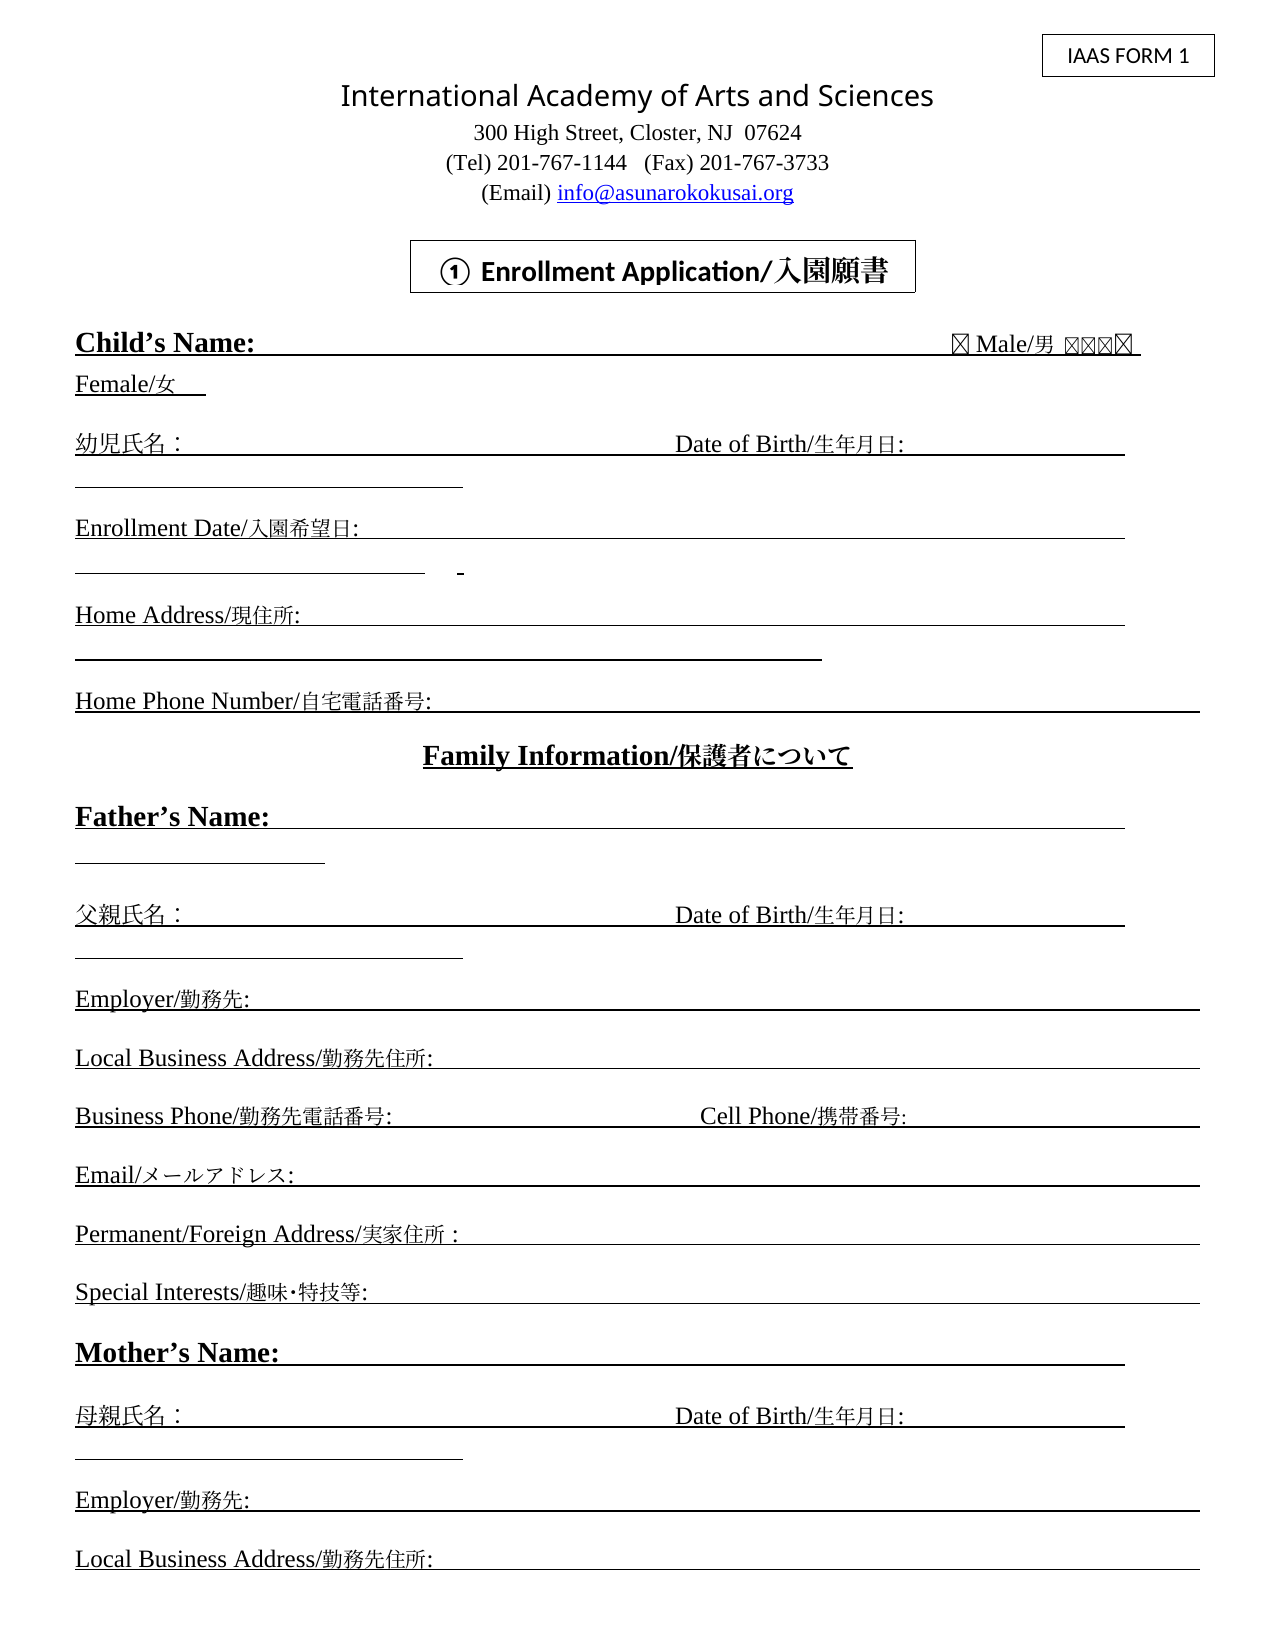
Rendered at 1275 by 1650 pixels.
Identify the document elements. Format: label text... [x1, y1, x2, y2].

text Home Phone Number/自宅電話番号: [75, 686, 1200, 711]
text Mother’s Name: [75, 1335, 1200, 1369]
text Local Business Address/勤務先住所: [75, 1042, 1200, 1068]
text 幼児氏名： Date of Birth/生年月日: [75, 426, 1200, 492]
text Local Business Address/勤務先住所: [75, 1543, 1200, 1569]
text Child’s Name:  Male/男  Female/女 [75, 325, 1200, 401]
text 父親氏名： Date of Birth/生年月日: [75, 897, 1200, 963]
text Enrollment Date/入園希望日: [75, 512, 1200, 578]
text Special Interests/趣味･特技等: [75, 1277, 1200, 1303]
text International Academy of Arts and Sciences 300 High Street, Closter, NJ 07624 (Tel) 201-767-1144 (Fax) 201-767-3733 (Email) info@asunarokokusai.org [75, 75, 1200, 205]
text Permanent/Foreign Address/実家住所 : [75, 1218, 1200, 1244]
text Family Information/保護者について [75, 737, 1200, 772]
text Email/メールアドレス: [75, 1159, 1200, 1185]
text Business Phone/勤務先電話番号: Cell Phone/携帯番号: [75, 1101, 1200, 1126]
text Employer/勤務先: [75, 983, 1200, 1009]
text 母親氏名： Date of Birth/生年月日: [75, 1398, 1200, 1463]
text Home Address/現住所: [75, 599, 1200, 665]
text Employer/勤務先: [75, 1484, 1200, 1510]
text Father’s Name: [75, 799, 1200, 868]
